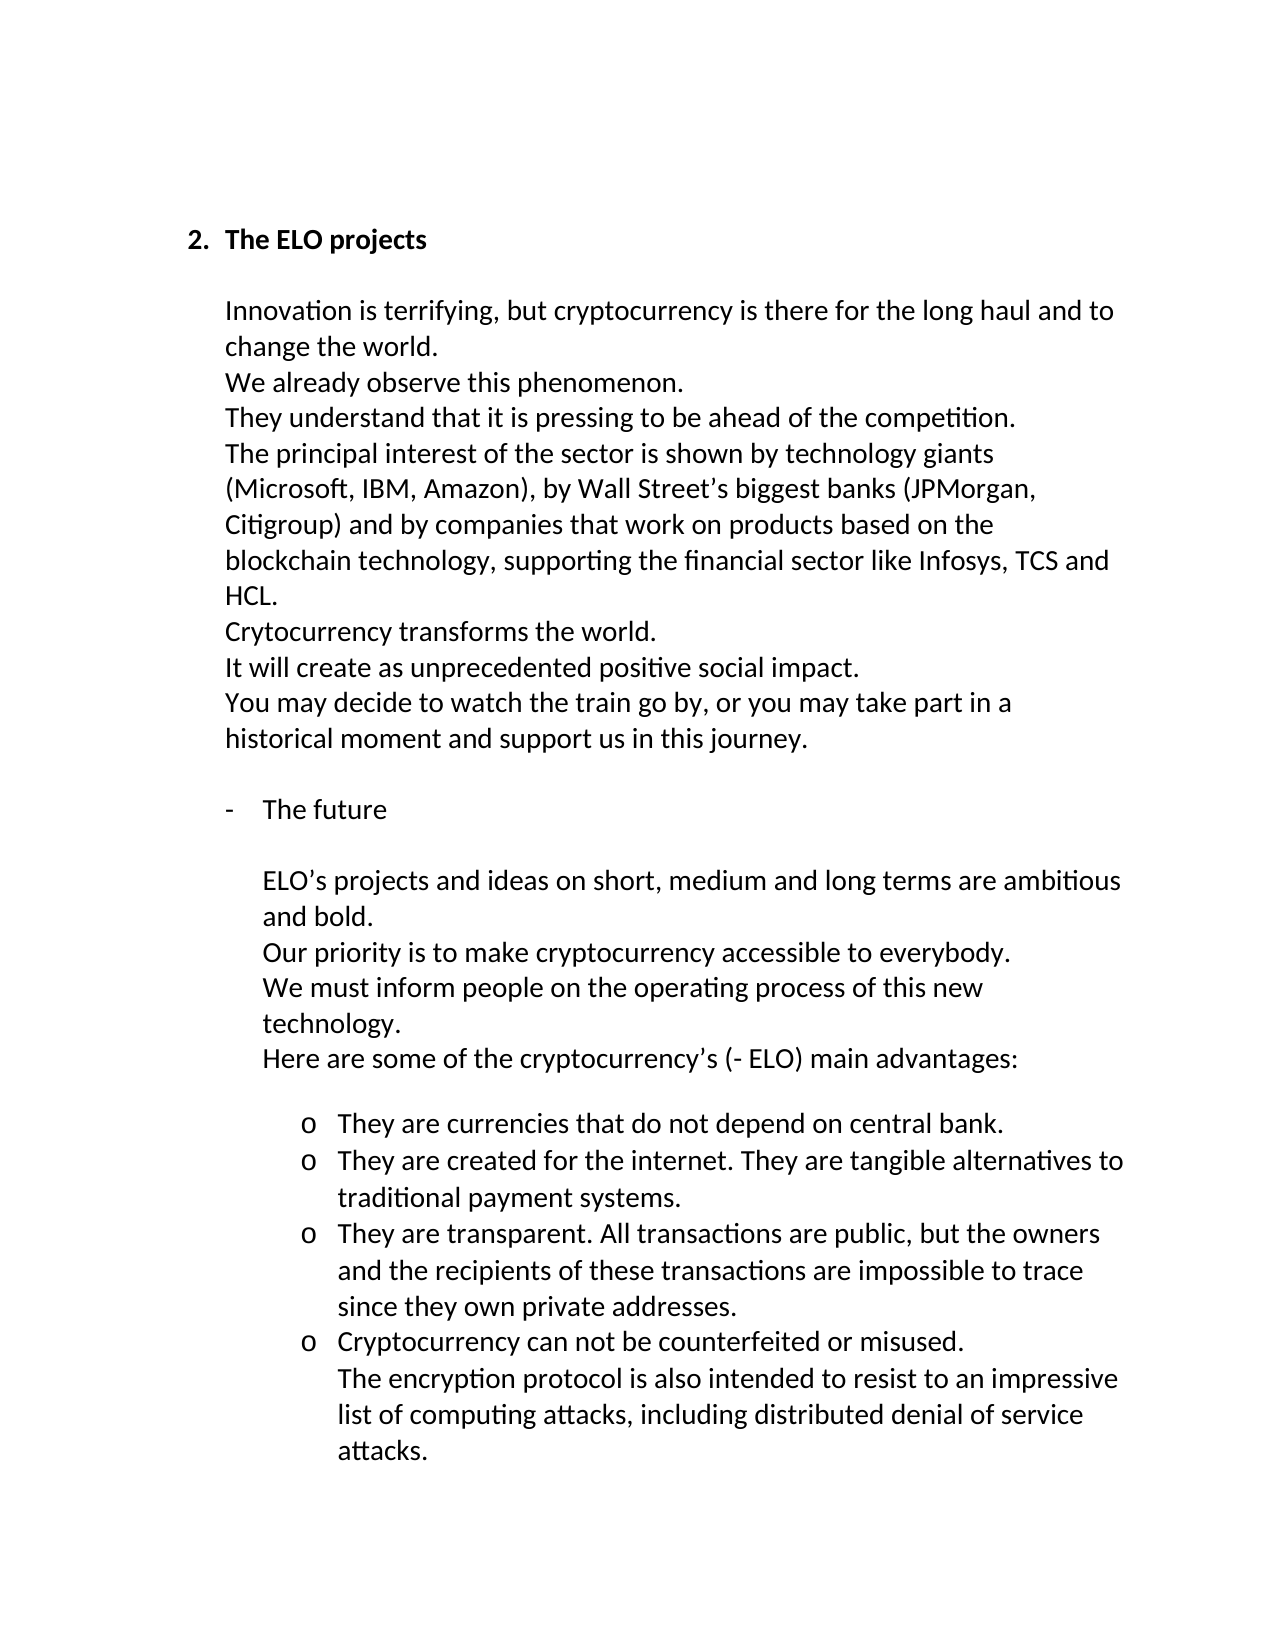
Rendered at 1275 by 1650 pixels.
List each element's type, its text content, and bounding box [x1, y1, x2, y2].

list The ELO projects [187, 221, 1125, 257]
list They are currencies that do not depend on central bank. [300, 1105, 1125, 1142]
list The principal interest of the sector is shown by technology giants (Microsoft, IBM, Amazon), by Wall Street’s biggest banks (JPMorgan, Citigroup) and by companies that work on products based on the blockchain technology, supporting the financial sector like Infosys, TCS and HCL. [225, 435, 1125, 613]
list Cryptocurrency can not be counterfeited or misused. [300, 1323, 1125, 1361]
list ELO’s projects and ideas on short, medium and long terms are ambitious and bold. [262, 862, 1125, 934]
list They are transparent. All transactions are public, but the owners and the recipients of these transactions are impossible to trace since they own private addresses. [300, 1215, 1125, 1323]
list Here are some of the cryptocurrency’s (- ELO) main advantages: [262, 1041, 1125, 1076]
list The future [225, 791, 1125, 827]
list We already observe this phenomenon. [225, 364, 1125, 399]
list You may decide to watch the train go by, or you may take part in a historical moment and support us in this journey. [225, 684, 1125, 756]
list Our priority is to make cryptocurrency accessible to everybody. [262, 934, 1125, 969]
list They are created for the internet. They are tangible alternatives to traditional payment systems. [300, 1142, 1125, 1215]
list We must inform people on the operating process of this new technology. [262, 969, 1125, 1041]
list Innovation is terrifying, but cryptocurrency is there for the long haul and to change the world. [225, 292, 1125, 364]
list They understand that it is pressing to be ahead of the competition. [225, 399, 1125, 435]
list It will create as unprecedented positive social impact. [225, 649, 1125, 684]
list The encryption protocol is also intended to resist to an impressive list of computing attacks, including distributed denial of service attacks. [337, 1361, 1125, 1467]
list Crytocurrency transforms the world. [225, 613, 1125, 649]
